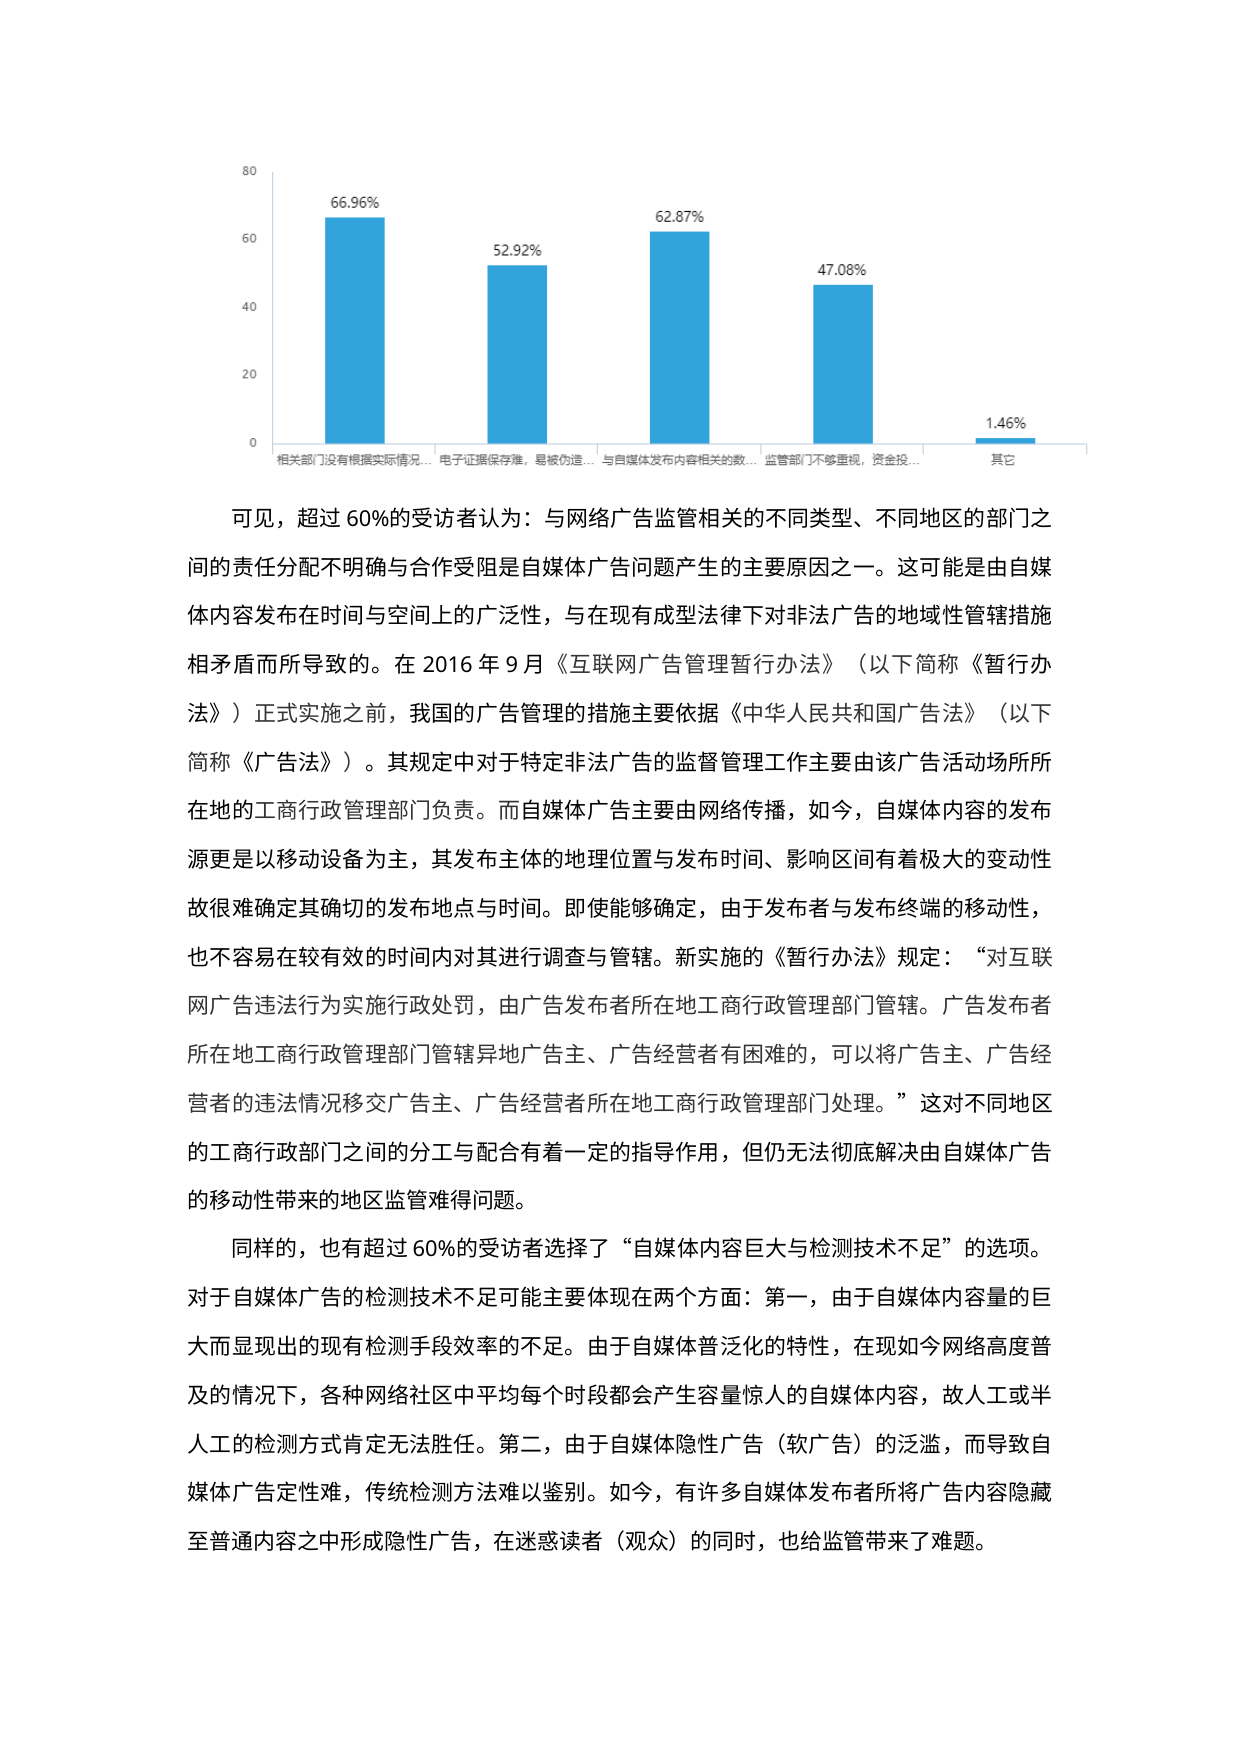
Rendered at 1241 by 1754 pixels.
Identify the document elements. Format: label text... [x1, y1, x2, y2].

text 同样的，也有超过60%的受访者选择了“自媒体内容巨大与检测技术不足”的选项。对于自媒体广告的检测技术不足可能主要体现在两个方面：第一，由于自媒体内容量的巨大而显现出的现有检测手段效率的不足。由于自媒体普泛化的特性，在现如今网络高度普及的情况下，各种网络社区中平均每个时段都会产生容量惊人的自媒体内容，故人工或半人工的检测方式肯定无法胜任。第二，由于自媒体隐性广告（软广告）的泛滥，而导致自媒体广告定性难，传统检测方法难以鉴别。如今，有许多自媒体发布者所将广告内容隐藏至普通内容之中形成隐性广告，在迷惑读者（观众）的同时，也给监管带来了难题。 [187, 1231, 1053, 1556]
picture [231, 162, 1097, 487]
text 可见，超过60%的受访者认为：与网络广告监管相关的不同类型、不同地区的部门之间的责任分配不明确与合作受阻是自媒体广告问题产生的主要原因之一。这可能是由自媒体内容发布在时间与空间上的广泛性，与在现有成型法律下对非法广告的地域性管辖措施相矛盾而所导致的。在2016年9月《互联网广告管理暂行办法》（以下简称《暂行办法》）正式实施之前，我国的广告管理的措施主要依据《中华人民共和国广告法》（以下简称《广告法》）。其规定中对于特定非法广告的监督管理工作主要由该广告活动场所所在地的工商行政管理部门负责。而自媒体广告主要由网络传播，如今，自媒体内容的发布源更是以移动设备为主，其发布主体的地理位置与发布时间、影响区间有着极大的变动性。故很难确定其确切的发布地点与时间。即使能够确定，由于发布者与发布终端的移动性，也不容易在较有效的时间内对其进行调查与管辖。新实施的《暂行办法》规定：“对互联网广告违法行为实施行政处罚，由广告发布者所在地工商行政管理部门管辖。广告发布者所在地工商行政管理部门管辖异地广告主、广告经营者有困难的，可以将广告主、广告经营者的违法情况移交广告主、广告经营者所在地工商行政管理部门处理。”这对不同地区的工商行政部门之间的分工与配合有着一定的指导作用，但仍无法彻底解决由自媒体广告的移动性带来的地区监管难得问题。 [187, 500, 1053, 1215]
